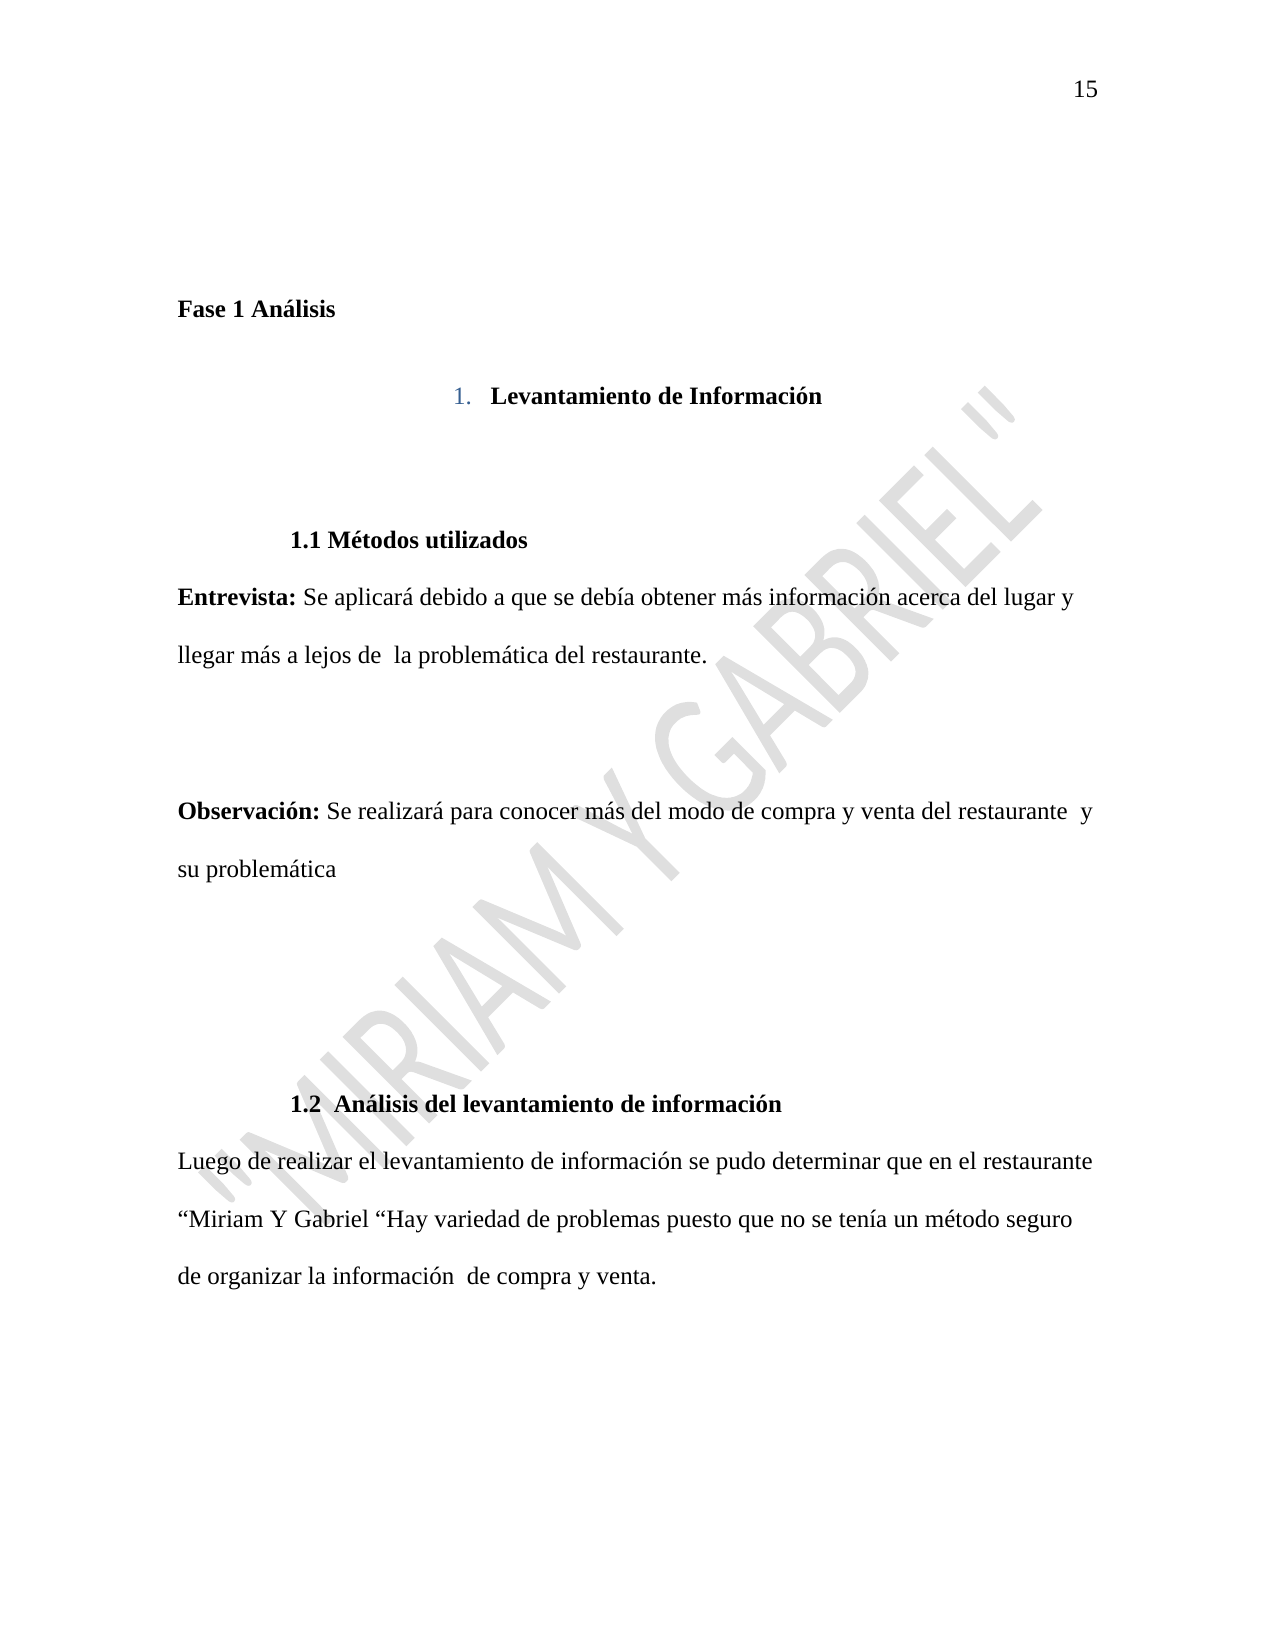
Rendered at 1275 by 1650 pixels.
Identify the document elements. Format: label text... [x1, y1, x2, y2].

subtitle Levantamiento de Información [177, 381, 1098, 486]
subtitle Métodos utilizados [290, 525, 1098, 553]
subtitle Análisis del levantamiento de información [290, 1089, 1098, 1118]
subtitle Fase 1 Análisis [177, 294, 1098, 323]
text Luego de realizar el levantamiento de información se pudo determinar que en el restaurante “Miriam Y Gabriel “Hay variedad de problemas puesto que no se tenía un método seguro de organizar la información de compra y venta. [177, 1146, 1098, 1290]
text Entrevista: Se aplicará debido a que se debía obtener más información acerca del lugar y llegar más a lejos de la problemática del restaurante. [177, 582, 1098, 668]
text Observación: Se realizará para conocer más del modo de compra y venta del restaurante y su problemática [177, 796, 1098, 883]
